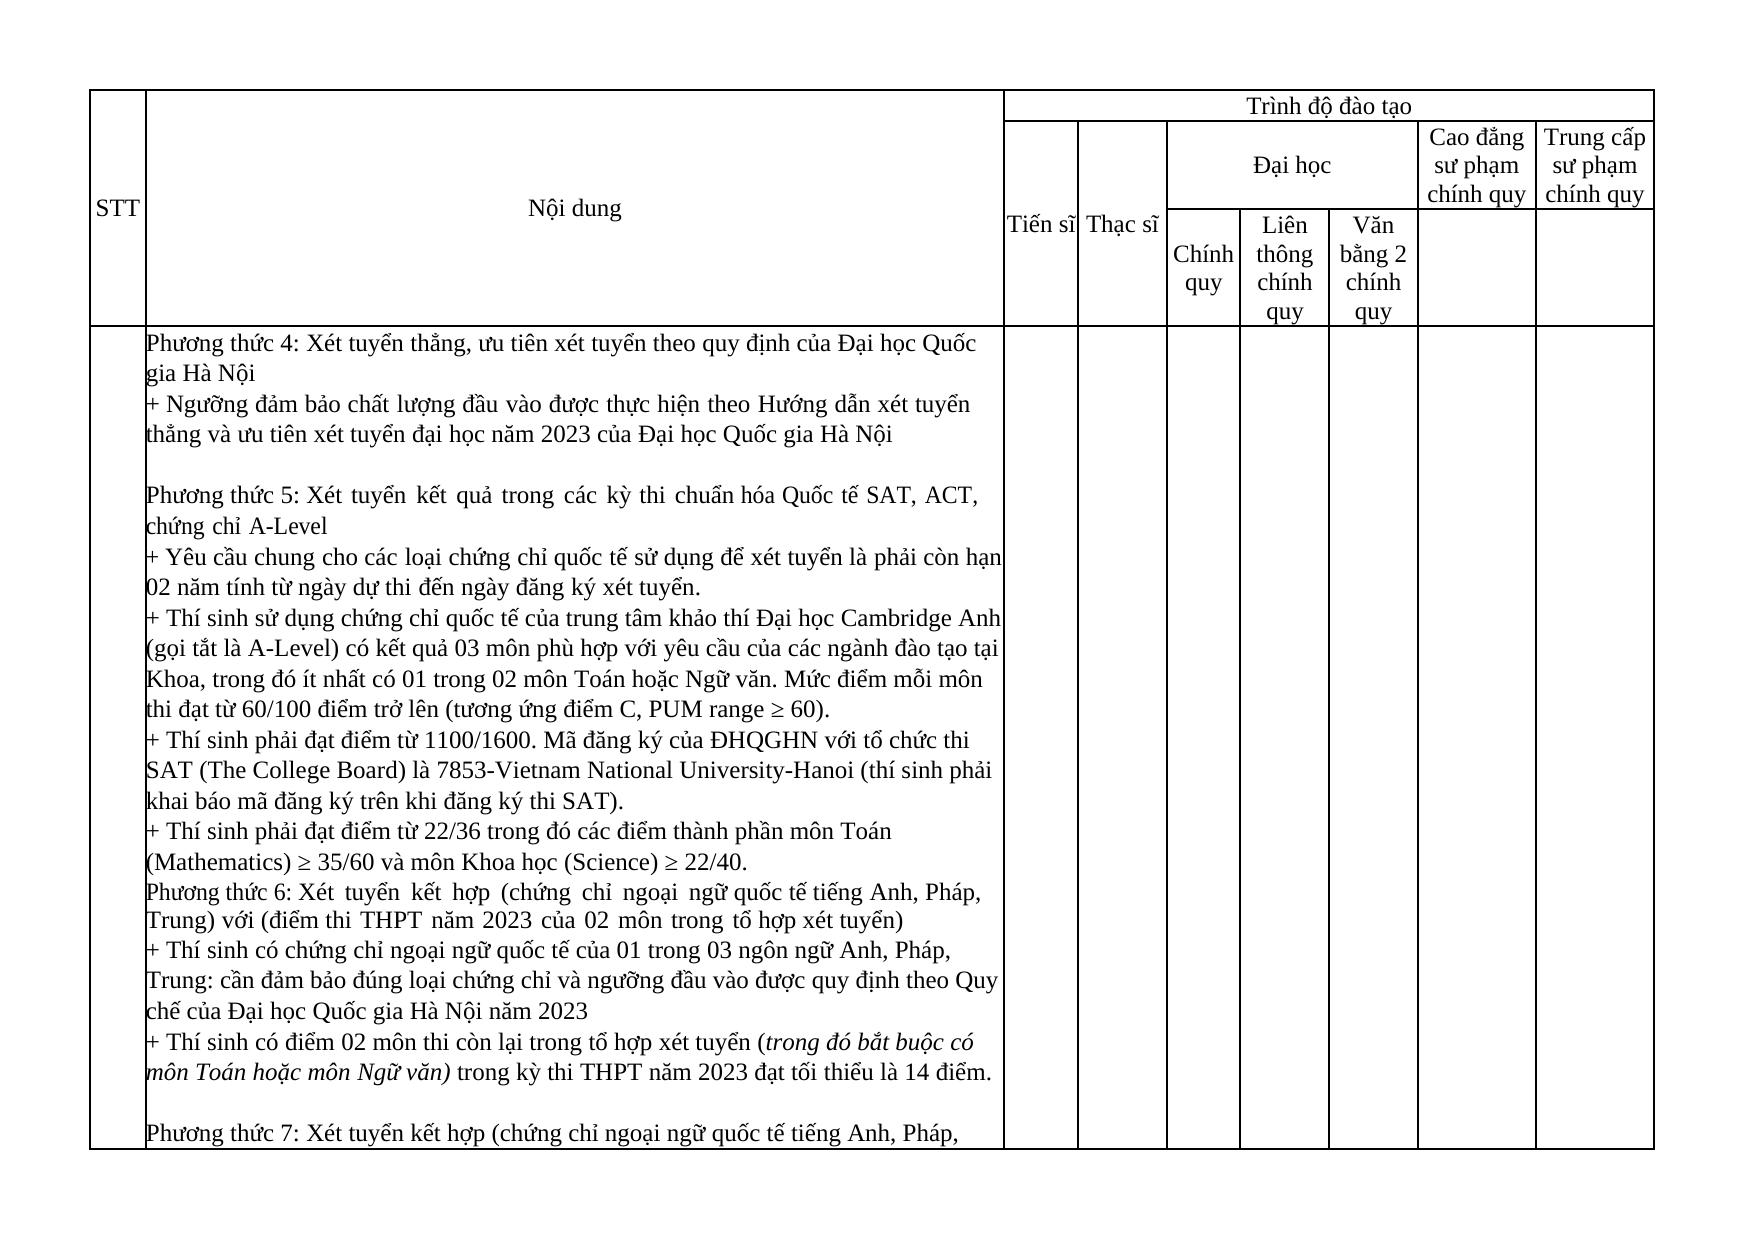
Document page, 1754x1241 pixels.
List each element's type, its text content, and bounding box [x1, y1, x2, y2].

table_cell [1419, 327, 1535, 1148]
table_cell Chính quy [1168, 210, 1239, 325]
table_cell [1005, 327, 1077, 1148]
table_cell [1419, 210, 1535, 325]
table_cell [1079, 327, 1166, 1148]
table_cell [1241, 327, 1328, 1148]
table_header Nội dung [147, 91, 1003, 325]
table_cell Cao đẳng sư phạm chính quy [1419, 122, 1535, 208]
table_header Trình độ đào tạo [1005, 91, 1653, 119]
table_cell [1330, 327, 1417, 1148]
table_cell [147, 327, 1003, 1148]
table_cell Liên thông chính quy [1241, 210, 1328, 325]
table_cell Đại học [1168, 122, 1417, 208]
table_cell Văn bằng 2 chính quy [1330, 210, 1417, 325]
table_cell x [1168, 327, 1239, 1148]
table_cell [1537, 210, 1653, 325]
table_cell [1537, 327, 1653, 1148]
table_cell I [91, 327, 145, 1148]
table_cell Trung cấp sư phạm chính quy [1537, 122, 1653, 208]
table_header STT [91, 91, 145, 325]
table_cell Tiến sĩ [1005, 122, 1077, 325]
table_cell Thạc sĩ [1079, 122, 1166, 325]
